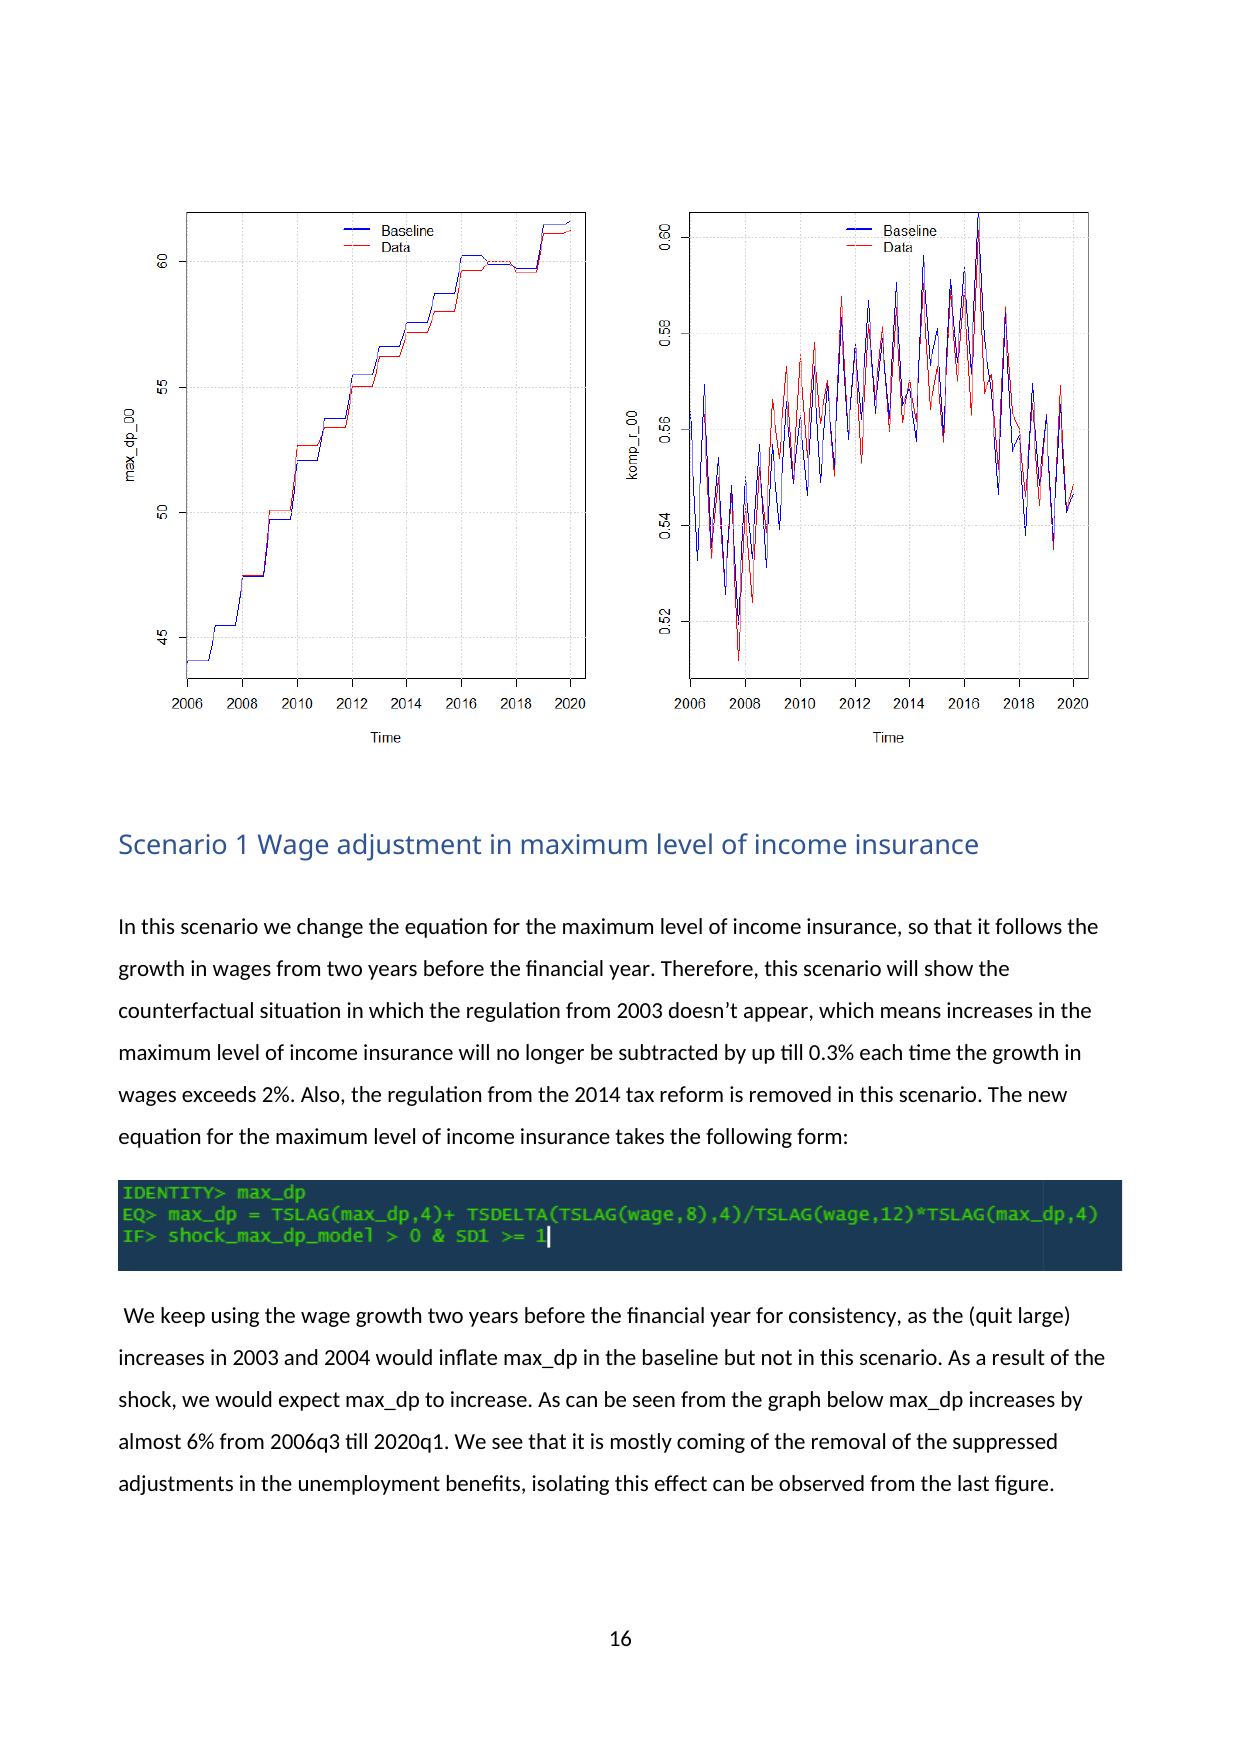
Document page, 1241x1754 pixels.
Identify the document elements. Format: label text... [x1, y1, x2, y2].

picture [118, 177, 1123, 763]
text We keep using the wage growth two years before the financial year for consistency, as the (quit large) increases in 2003 and 2004 would inflate max_dp in the baseline but not in this scenario. As a result of the shock, we would expect max_dp to increase. As can be seen from the graph below max_dp increases by almost 6% from 2006q3 till 2020q1. We see that it is mostly coming of the removal of the suppressed adjustments in the unemployment benefits, isolating this effect can be observed from the last figure. [118, 1302, 1122, 1497]
subtitle Scenario 1 Wage adjustment in maximum level of income insurance [118, 826, 1122, 862]
text In this scenario we change the equation for the maximum level of income insurance, so that it follows the growth in wages from two years before the financial year. Therefore, this scenario will show the counterfactual situation in which the regulation from 2003 doesn’t appear, which means increases in the maximum level of income insurance will no longer be subtracted by up till 0.3% each time the growth in wages exceeds 2%. Also, the regulation from the 2014 tax reform is removed in this scenario. The new equation for the maximum level of income insurance takes the following form: [118, 912, 1122, 1150]
picture [118, 1180, 1123, 1271]
